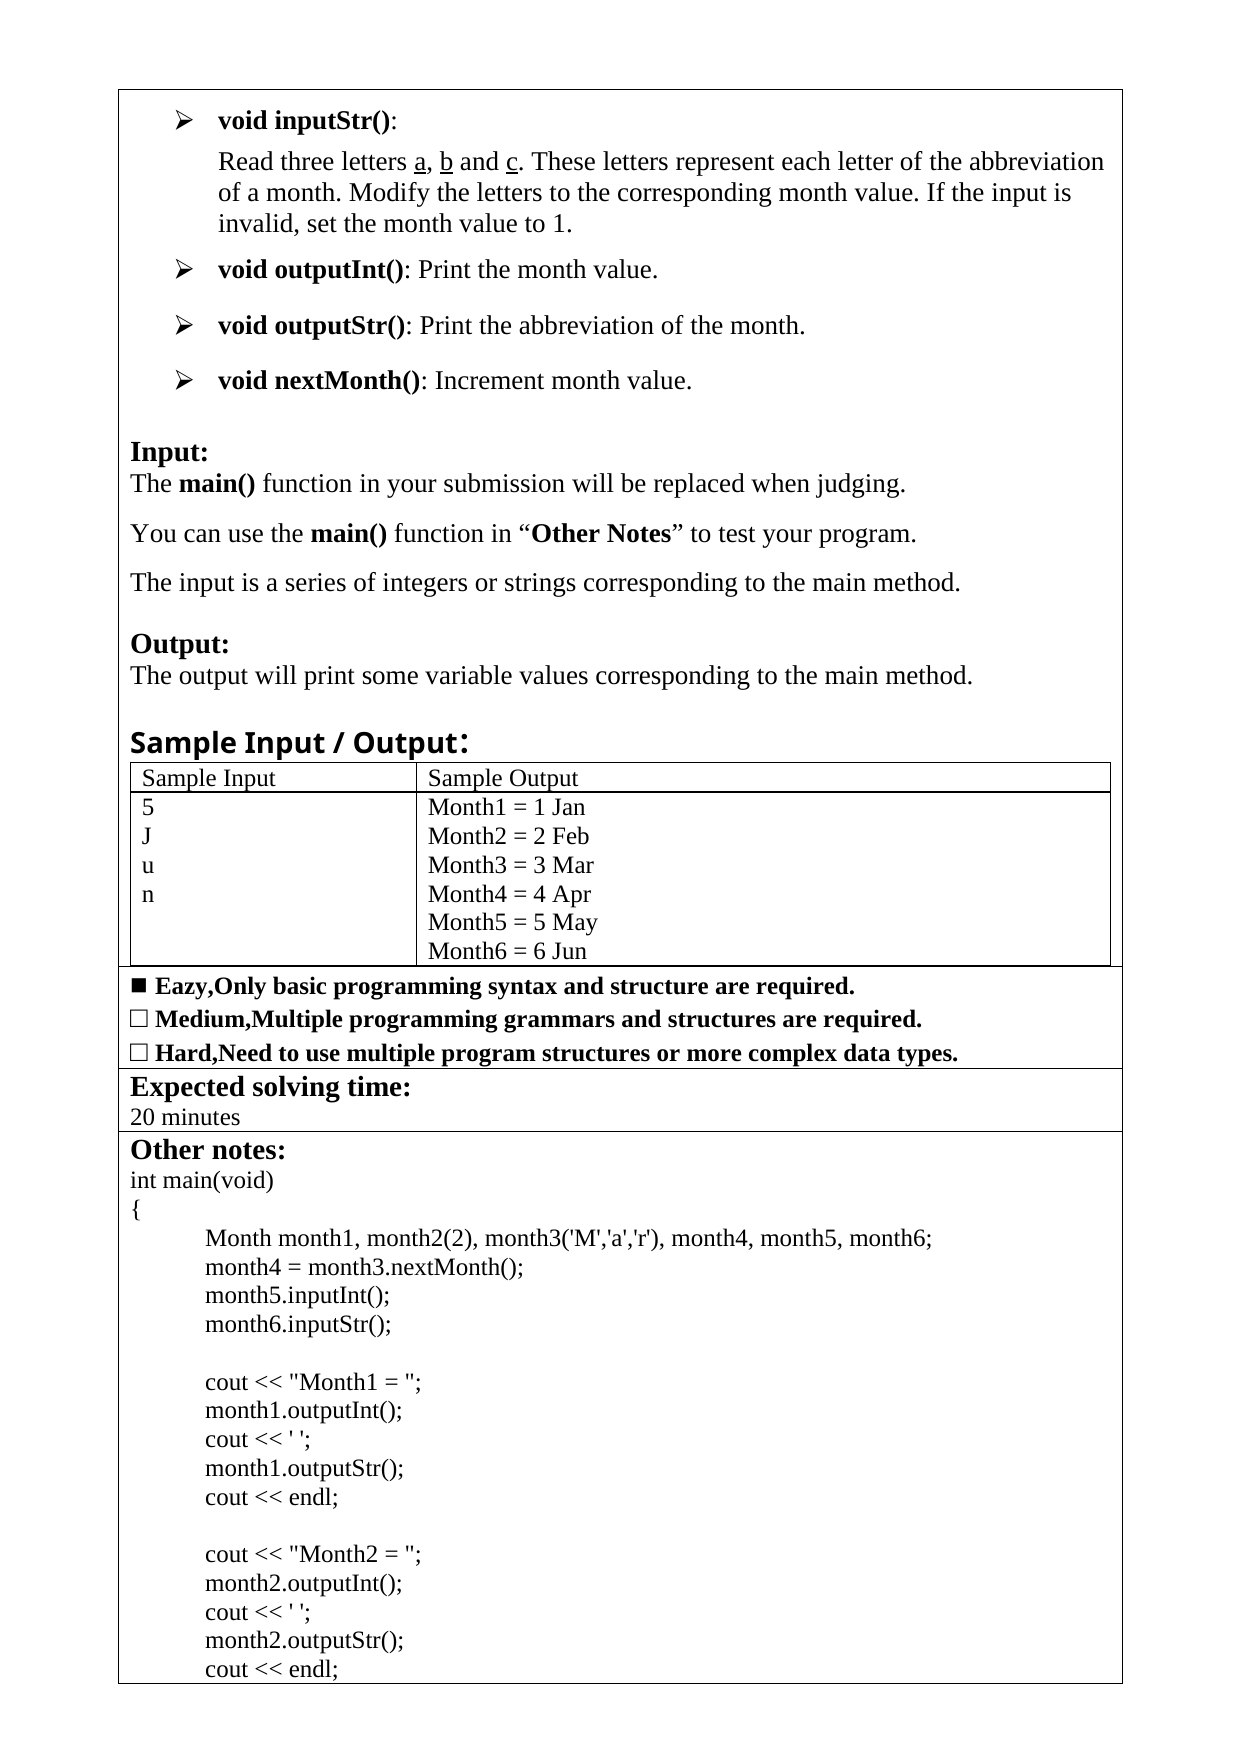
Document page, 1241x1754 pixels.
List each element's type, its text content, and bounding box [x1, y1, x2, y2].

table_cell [119, 1132, 1122, 1683]
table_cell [119, 90, 1122, 966]
table_cell Expected solving time: 20 minutes [119, 1069, 1122, 1131]
table_cell ■ Eazy,Only basic programming syntax and structure are required. □ Medium,Multiple programming grammars and structures are required. □ Hard,Need to use multiple program structures or more complex data types. [119, 967, 1122, 1068]
